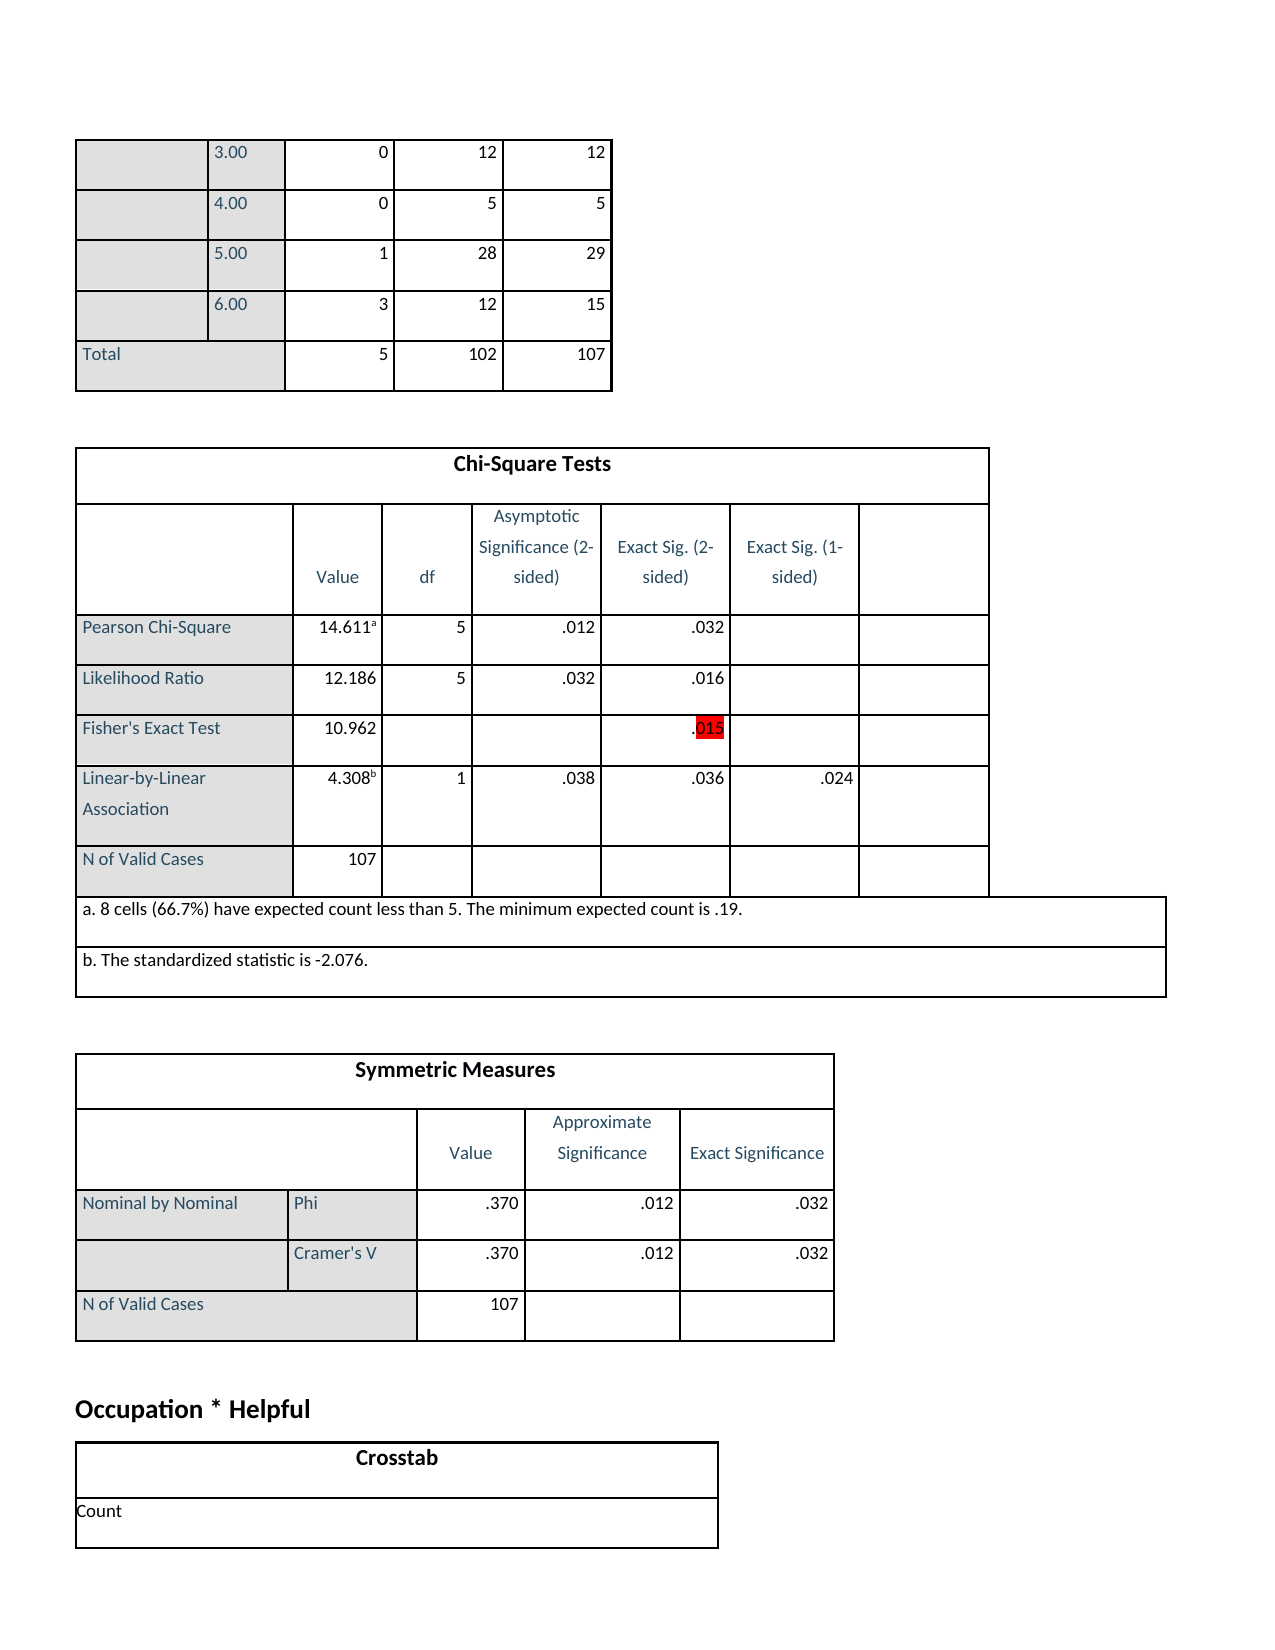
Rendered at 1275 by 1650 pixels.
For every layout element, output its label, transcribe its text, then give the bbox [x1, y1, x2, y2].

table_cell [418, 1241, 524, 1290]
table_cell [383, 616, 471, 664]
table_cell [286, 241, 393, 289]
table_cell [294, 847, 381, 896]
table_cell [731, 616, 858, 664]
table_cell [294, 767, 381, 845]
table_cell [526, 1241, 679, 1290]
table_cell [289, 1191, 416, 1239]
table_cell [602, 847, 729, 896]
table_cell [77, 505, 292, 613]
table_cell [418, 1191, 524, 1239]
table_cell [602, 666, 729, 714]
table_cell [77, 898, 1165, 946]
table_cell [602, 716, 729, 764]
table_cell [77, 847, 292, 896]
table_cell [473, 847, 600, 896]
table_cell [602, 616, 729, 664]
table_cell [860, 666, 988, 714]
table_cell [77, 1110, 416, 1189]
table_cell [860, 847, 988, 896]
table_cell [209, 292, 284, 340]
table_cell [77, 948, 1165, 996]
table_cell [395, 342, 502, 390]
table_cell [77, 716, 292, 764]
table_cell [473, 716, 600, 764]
text Occupation * Helpful [75, 1392, 1200, 1425]
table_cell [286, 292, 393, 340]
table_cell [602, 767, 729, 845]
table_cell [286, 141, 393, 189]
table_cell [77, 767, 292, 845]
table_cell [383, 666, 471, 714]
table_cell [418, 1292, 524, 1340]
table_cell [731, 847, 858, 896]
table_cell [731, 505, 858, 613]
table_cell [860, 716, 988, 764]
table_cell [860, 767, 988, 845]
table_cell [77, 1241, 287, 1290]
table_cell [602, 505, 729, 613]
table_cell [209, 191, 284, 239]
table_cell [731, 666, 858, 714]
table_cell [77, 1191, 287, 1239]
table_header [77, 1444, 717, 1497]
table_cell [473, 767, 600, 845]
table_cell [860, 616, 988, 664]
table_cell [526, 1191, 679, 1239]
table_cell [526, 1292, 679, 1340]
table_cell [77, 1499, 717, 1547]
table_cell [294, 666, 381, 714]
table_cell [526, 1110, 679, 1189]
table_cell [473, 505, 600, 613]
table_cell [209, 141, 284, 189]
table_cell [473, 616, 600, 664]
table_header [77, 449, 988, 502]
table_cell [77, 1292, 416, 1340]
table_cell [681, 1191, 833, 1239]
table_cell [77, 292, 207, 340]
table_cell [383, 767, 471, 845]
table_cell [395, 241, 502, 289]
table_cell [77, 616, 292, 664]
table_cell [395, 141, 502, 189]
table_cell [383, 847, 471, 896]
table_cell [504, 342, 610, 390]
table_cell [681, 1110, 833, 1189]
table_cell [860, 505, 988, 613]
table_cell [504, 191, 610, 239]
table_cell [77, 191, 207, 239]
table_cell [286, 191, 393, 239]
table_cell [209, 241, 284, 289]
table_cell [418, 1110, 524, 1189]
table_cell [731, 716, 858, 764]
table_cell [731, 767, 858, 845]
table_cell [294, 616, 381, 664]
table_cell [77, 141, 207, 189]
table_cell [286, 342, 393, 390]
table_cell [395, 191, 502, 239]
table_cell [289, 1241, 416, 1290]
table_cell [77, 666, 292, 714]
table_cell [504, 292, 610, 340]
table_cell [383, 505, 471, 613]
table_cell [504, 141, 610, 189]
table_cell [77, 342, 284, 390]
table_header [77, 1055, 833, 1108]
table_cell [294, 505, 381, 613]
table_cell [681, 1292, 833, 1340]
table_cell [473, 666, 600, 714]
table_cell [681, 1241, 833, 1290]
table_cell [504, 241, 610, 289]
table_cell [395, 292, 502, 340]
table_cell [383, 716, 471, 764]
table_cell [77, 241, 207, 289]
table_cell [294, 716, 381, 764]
